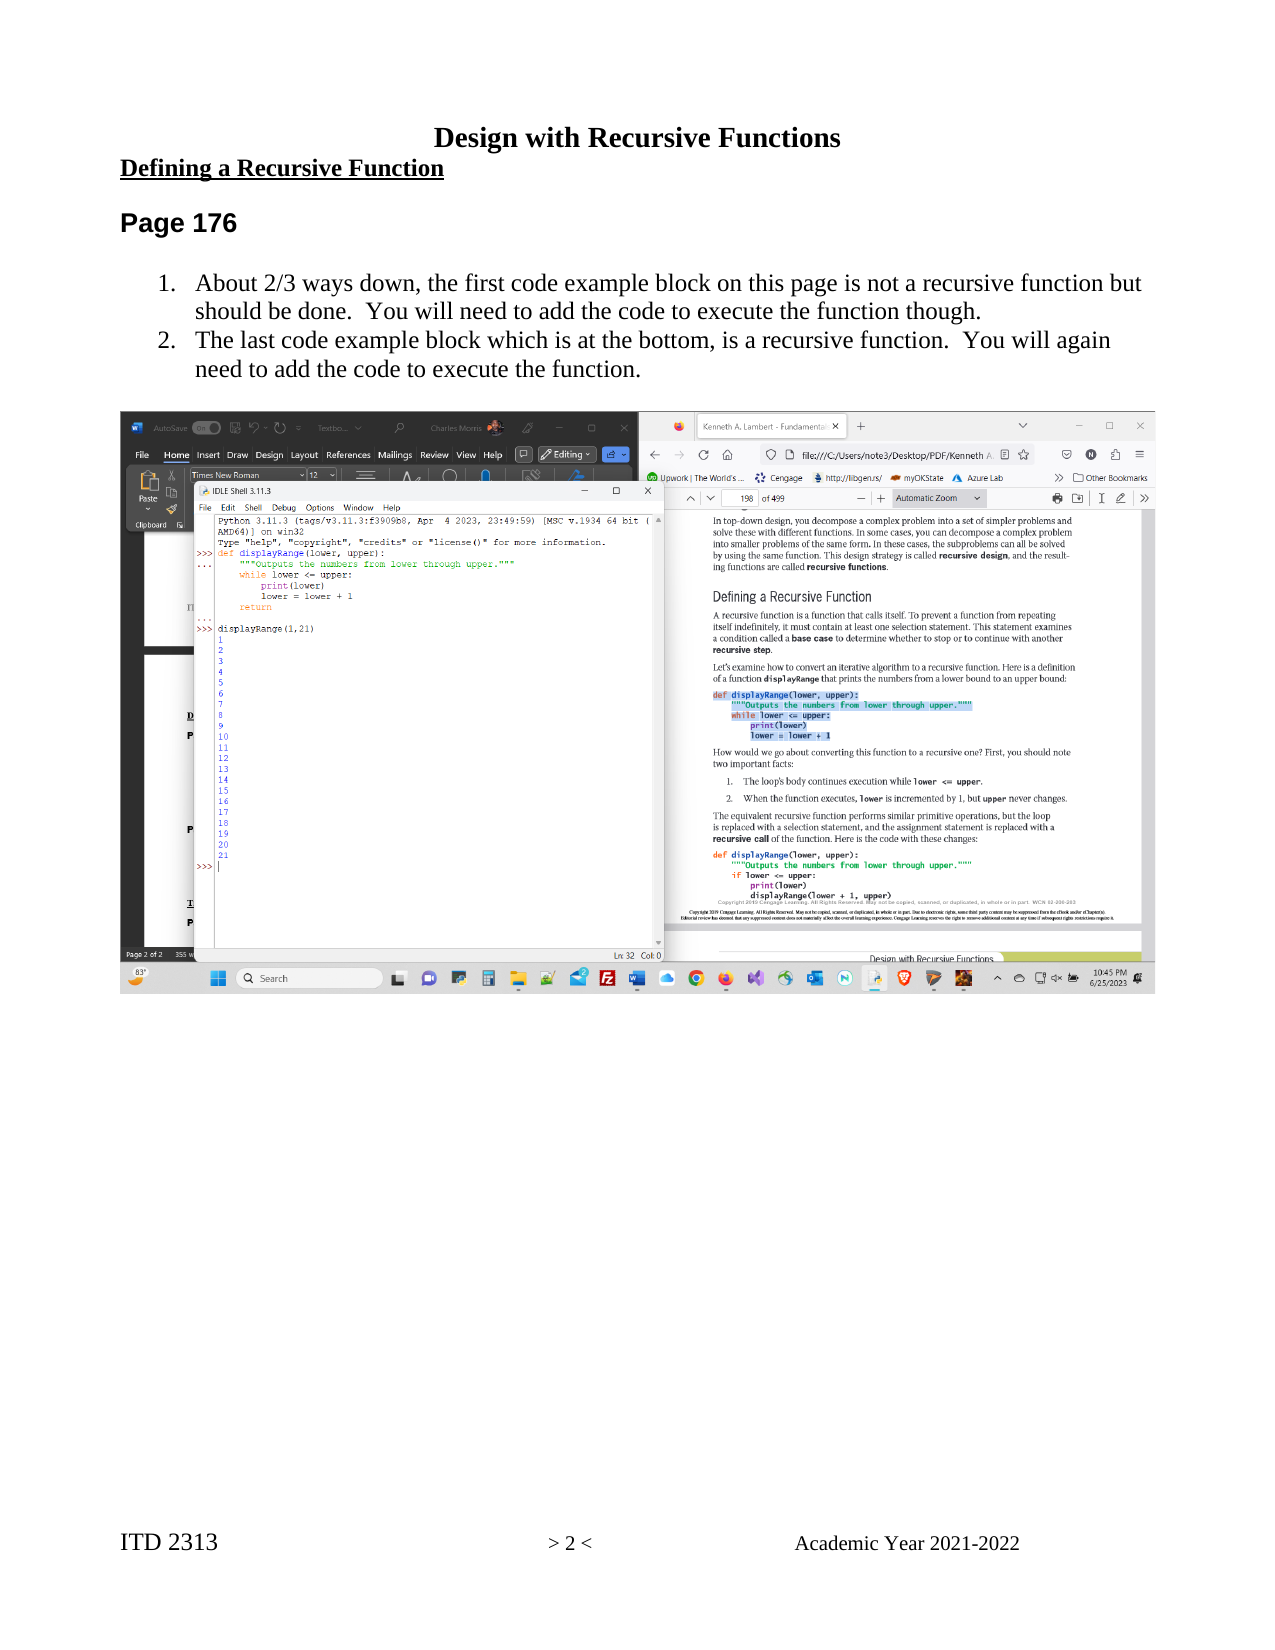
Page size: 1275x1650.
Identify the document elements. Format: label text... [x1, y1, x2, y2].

picture [120, 411, 1155, 994]
list The last code example block which is at the bottom, is a recursive function. You will again need to add the code to execute the function. [157, 325, 1155, 383]
list About 2/3 ways down, the first code example block on this page is not a recursive function but should be done. You will need to add the code to execute the function though. [157, 268, 1155, 325]
subtitle Page 176 [120, 207, 1155, 238]
subtitle Design with Recursive Functions [120, 120, 1155, 153]
subtitle Defining a Recursive Function [120, 153, 1155, 182]
